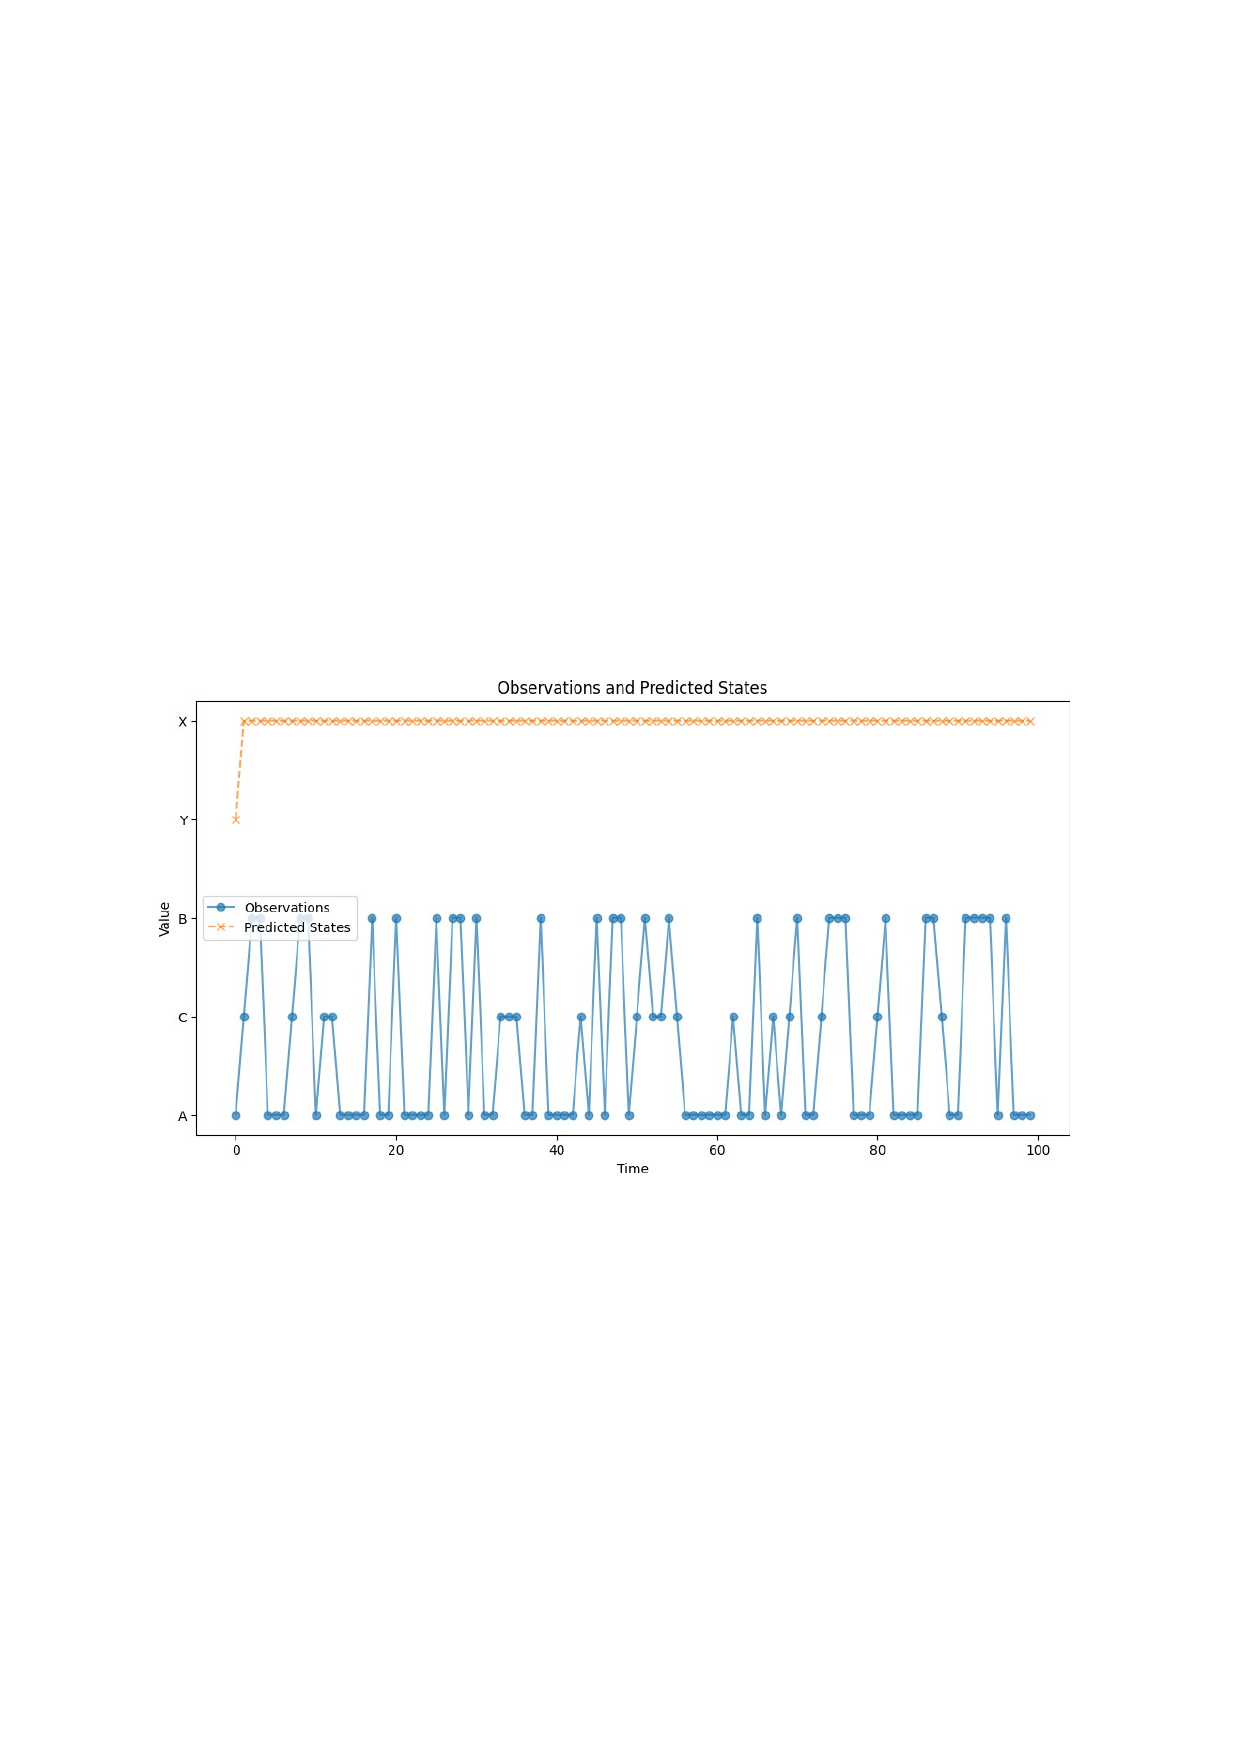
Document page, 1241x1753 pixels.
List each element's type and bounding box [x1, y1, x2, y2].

picture [158, 680, 1070, 1173]
